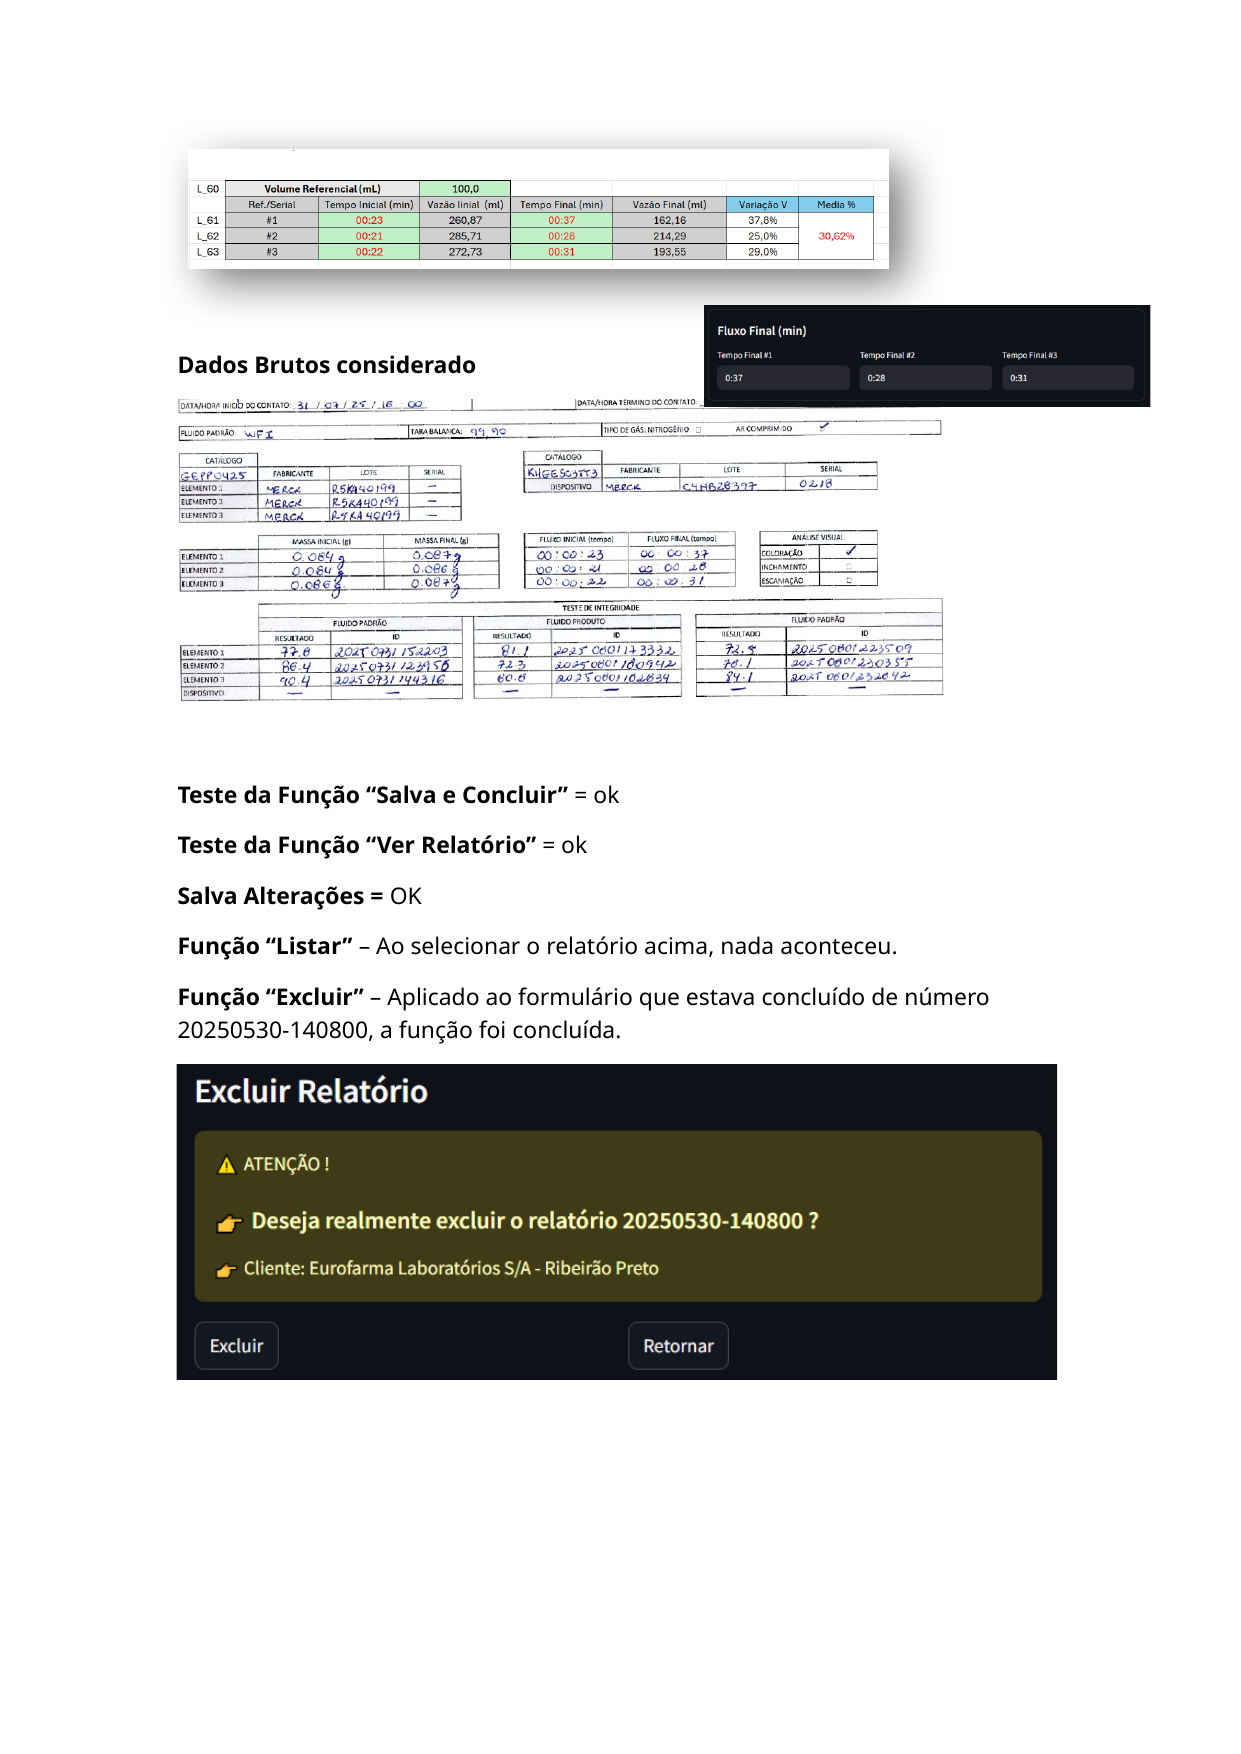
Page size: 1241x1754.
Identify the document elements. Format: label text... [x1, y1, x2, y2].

text Teste da Função “Ver Relatório” = ok [177, 829, 1063, 860]
picture [188, 149, 889, 269]
text Teste da Função “Salva e Concluir” = ok [177, 779, 1063, 810]
text Dados Brutos considerado [177, 349, 704, 381]
picture [177, 305, 1151, 710]
text Função “Listar” – Ao selecionar o relatório acima, nada aconteceu. [177, 930, 1063, 961]
text Função “Excluir” – Aplicado ao formulário que estava concluído de número 20250530-140800, a função foi concluída. [177, 980, 1063, 1045]
picture [176, 1064, 1058, 1380]
text Salva Alterações = OK [177, 879, 1063, 911]
